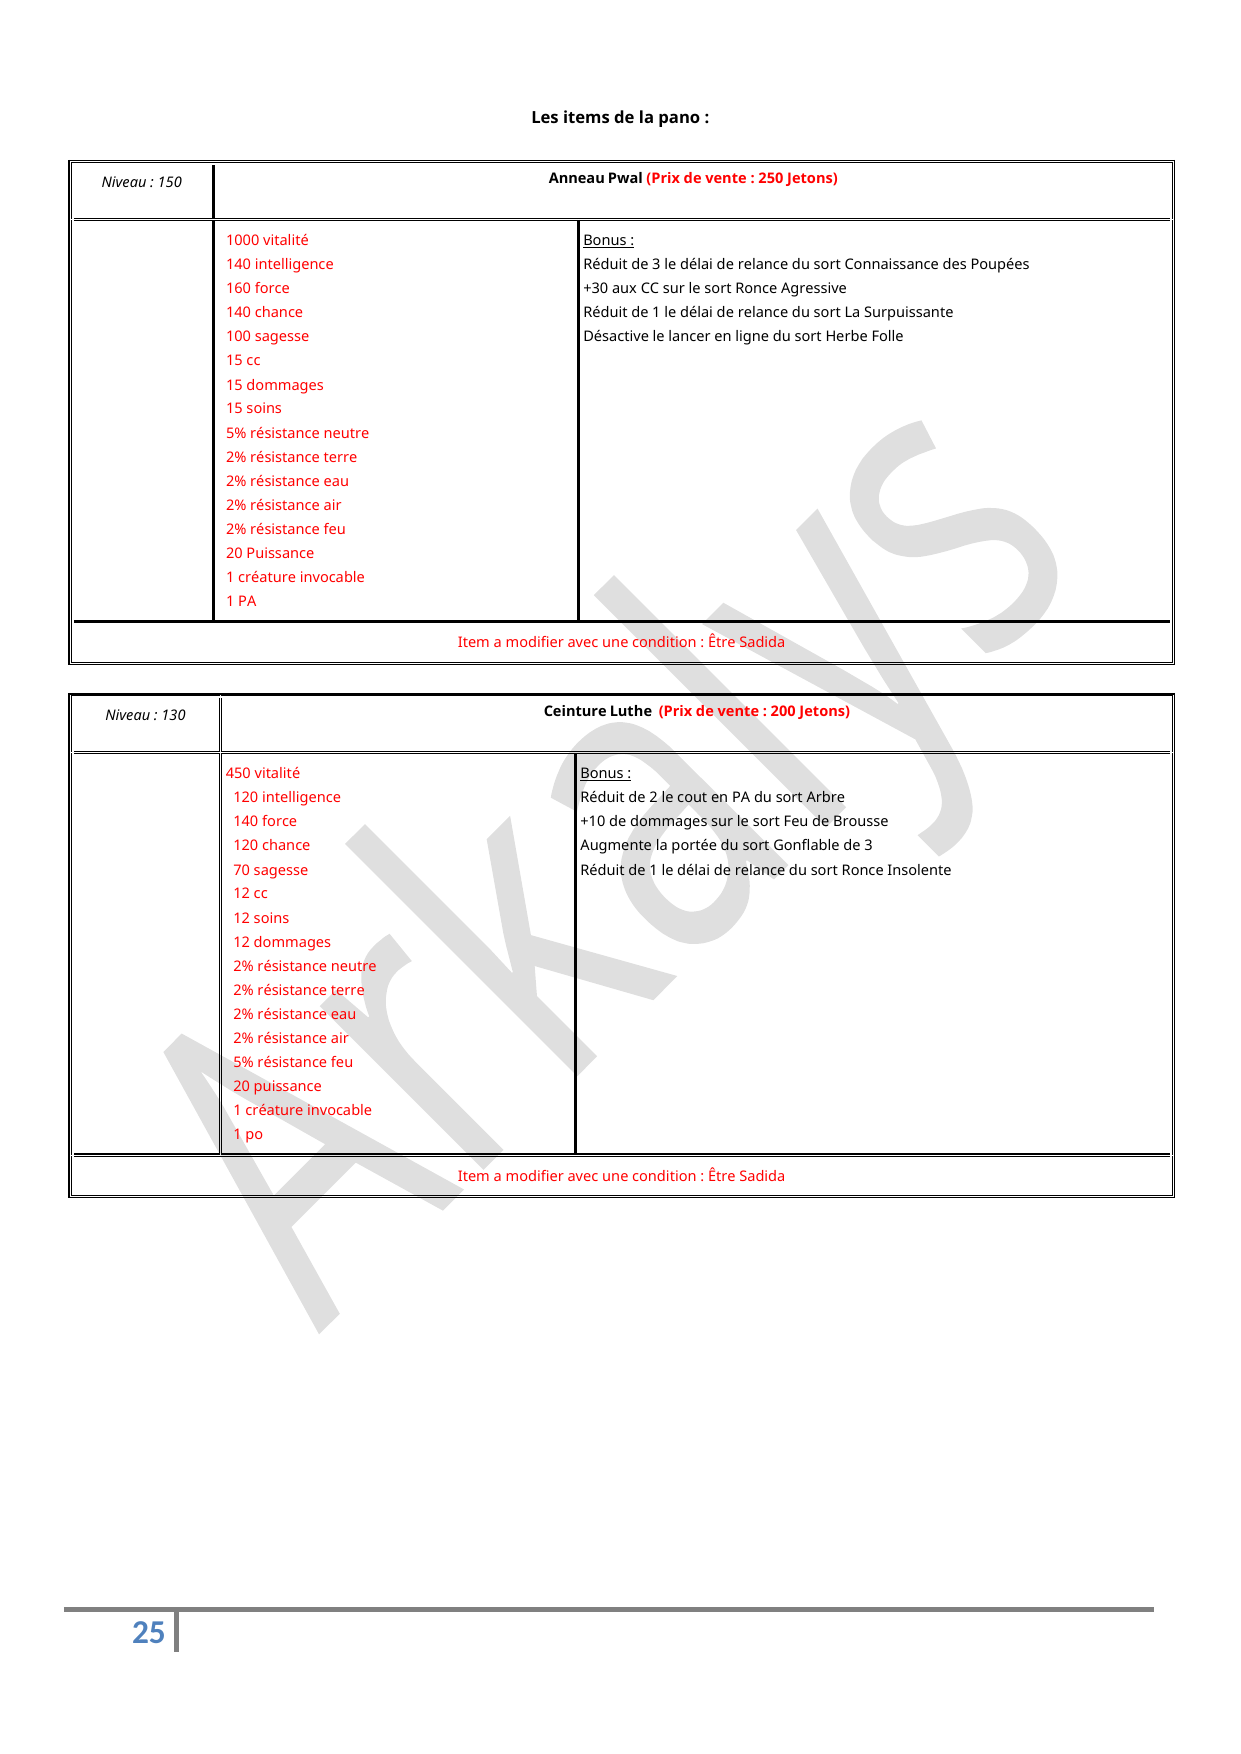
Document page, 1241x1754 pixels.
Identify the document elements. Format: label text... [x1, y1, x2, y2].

table_header Niveau : 150 [72, 163, 213, 217]
table_cell Item a modifier avec une condition : Être Sadida [72, 1153, 1172, 1194]
table_cell Bonus : Réduit de 2 le cout en PA du sort Arbre +10 de dommages sur le sort Feu de Brousse Augmente la portée du sort Gonflable de 3 Réduit de 1 le délai de relance du sort Ronce Insolente [575, 751, 1173, 1153]
table_cell Item a modifier avec une condition : Être Sadida [72, 620, 1172, 661]
table_header Ceinture Luthe (Prix de vente : 200 Jetons) [221, 696, 1172, 751]
table_cell Bonus : Réduit de 3 le délai de relance du sort Connaissance des Poupées +30 aux CC sur le sort Ronce Agressive Réduit de 1 le délai de relance du sort La Surpuissante Désactive le lancer en ligne du sort Herbe Folle [580, 218, 1172, 620]
table_cell 450 vitalité 120 intelligence 140 force 120 chance 70 sagesse 12 cc 12 soins 12 dommages 2% résistance neutre 2% résistance terre 2% résistance eau 2% résistance air 5% résistance feu 20 puissance 1 créature invocable 1 po [222, 754, 574, 1153]
text Les items de la pano : [75, 106, 1165, 129]
table_cell [70, 751, 221, 1153]
table_cell 1000 vitalité 140 intelligence 160 force 140 chance 100 sagesse 15 cc 15 dommages 15 soins 5% résistance neutre 2% résistance terre 2% résistance eau 2% résistance air 2% résistance feu 20 Puissance 1 créature invocable 1 PA [215, 221, 577, 620]
table_header Niveau : 130 [72, 696, 221, 751]
table_cell [72, 218, 212, 620]
table_header Anneau Pwal (Prix de vente : 250 Jetons) [213, 163, 1172, 217]
